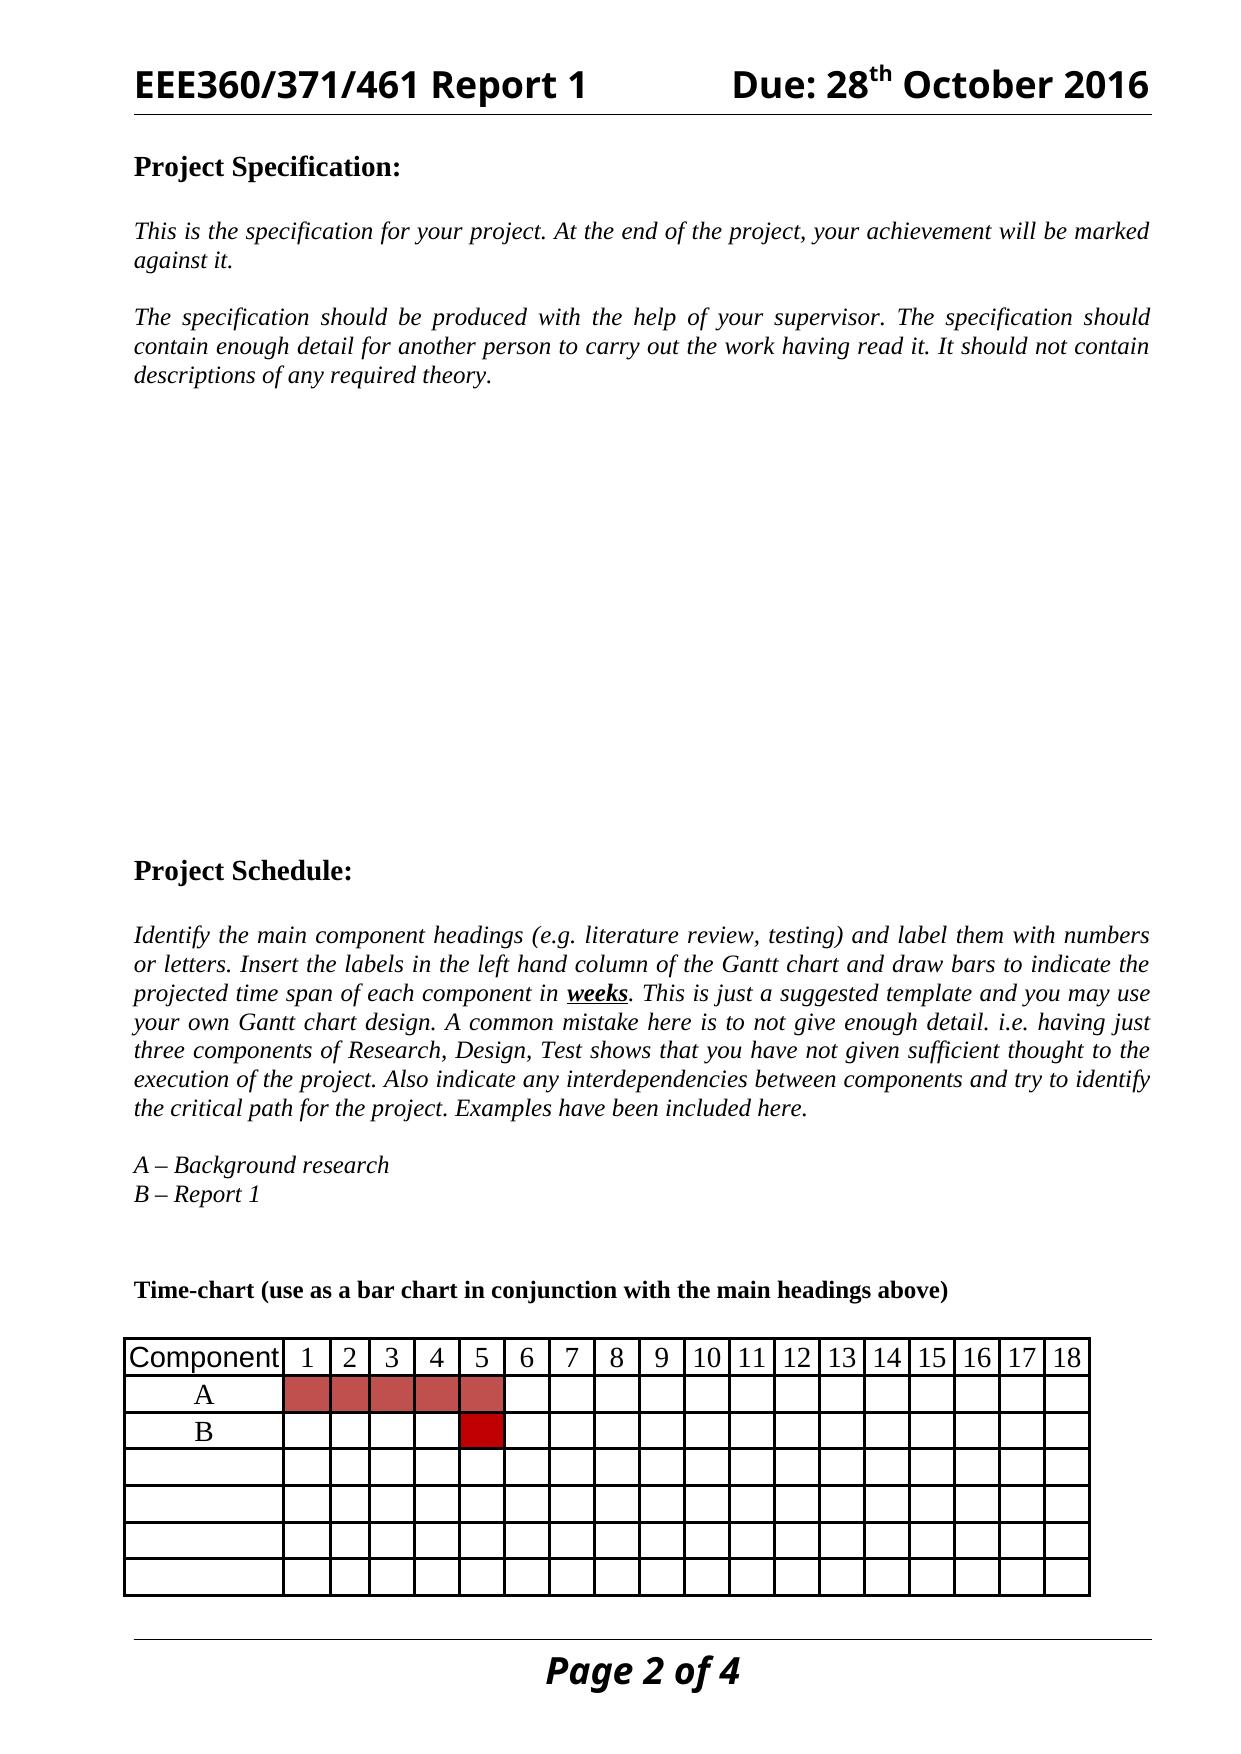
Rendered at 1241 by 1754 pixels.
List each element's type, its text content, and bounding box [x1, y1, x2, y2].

table_cell [1046, 1414, 1088, 1447]
table_cell [461, 1414, 503, 1447]
table_cell [551, 1524, 593, 1557]
table_cell [285, 1524, 329, 1557]
text The specification should be produced with the help of your supervisor. The specification should contain enough detail for another person to carry out the work having read it. It should not contain descriptions of any required theory. [133, 302, 1152, 388]
table_cell [371, 1377, 413, 1411]
table_cell [371, 1487, 413, 1521]
table_cell [596, 1560, 638, 1594]
text This is the specification for your project. At the end of the project, your achievement will be marked against it. [133, 216, 1152, 273]
table_cell [596, 1377, 638, 1411]
text B – Report 1 [133, 1179, 1152, 1208]
table_cell [731, 1414, 773, 1447]
table_cell [596, 1414, 638, 1447]
table_header 11 [731, 1340, 773, 1374]
table_cell [416, 1560, 458, 1594]
table_cell [641, 1414, 683, 1447]
table_cell [126, 1487, 282, 1521]
text Time-chart (use as a bar chart in conjunction with the main headings above) [133, 1275, 1152, 1304]
table_cell [126, 1560, 282, 1594]
table_cell [956, 1450, 998, 1484]
table_cell [731, 1487, 773, 1521]
table_cell [461, 1487, 503, 1521]
table_cell [332, 1560, 368, 1594]
table_cell [956, 1414, 998, 1447]
table_header 3 [371, 1340, 413, 1374]
table_cell [285, 1487, 329, 1521]
table_cell B [126, 1414, 282, 1447]
table_header 14 [866, 1340, 908, 1374]
table_cell [776, 1560, 818, 1594]
table_cell [551, 1450, 593, 1484]
table_cell [506, 1487, 548, 1521]
table_cell [866, 1487, 908, 1521]
table_cell A [126, 1377, 282, 1411]
table_header 7 [551, 1340, 593, 1374]
table_header 9 [641, 1340, 683, 1374]
table_header 17 [1001, 1340, 1043, 1374]
table_cell [641, 1487, 683, 1521]
table_cell [285, 1450, 329, 1484]
table_cell [686, 1450, 728, 1484]
table_cell [126, 1524, 282, 1557]
table_cell [866, 1524, 908, 1557]
table_cell [1046, 1450, 1088, 1484]
table_cell [506, 1377, 548, 1411]
table_cell [1046, 1560, 1088, 1594]
table_cell [1046, 1524, 1088, 1557]
table_header 2 [332, 1340, 368, 1374]
table_header 5 [461, 1340, 503, 1374]
table_cell [1001, 1524, 1043, 1557]
table_cell [506, 1524, 548, 1557]
table_cell [956, 1524, 998, 1557]
table_cell [956, 1487, 998, 1521]
table_cell [686, 1377, 728, 1411]
table_cell [911, 1524, 953, 1557]
table_cell [416, 1377, 458, 1411]
table_cell [332, 1450, 368, 1484]
table_cell [285, 1414, 329, 1447]
table_cell [371, 1560, 413, 1594]
table_cell [416, 1414, 458, 1447]
table_cell [332, 1487, 368, 1521]
table_cell [821, 1487, 863, 1521]
table_cell [911, 1450, 953, 1484]
table_cell [776, 1377, 818, 1411]
text A – Background research [133, 1150, 1152, 1179]
table_cell [1001, 1414, 1043, 1447]
table_cell [641, 1560, 683, 1594]
table_cell [911, 1414, 953, 1447]
table_header 1 [285, 1340, 329, 1374]
table_cell [416, 1487, 458, 1521]
table_cell [956, 1377, 998, 1411]
table_cell [821, 1377, 863, 1411]
table_header 13 [821, 1340, 863, 1374]
table_cell [686, 1487, 728, 1521]
table_cell [911, 1377, 953, 1411]
table_cell [506, 1560, 548, 1594]
table_header 4 [416, 1340, 458, 1374]
table_cell [1001, 1450, 1043, 1484]
table_cell [866, 1450, 908, 1484]
table_cell [371, 1524, 413, 1557]
table_cell [641, 1377, 683, 1411]
table_cell [416, 1524, 458, 1557]
table_cell [686, 1524, 728, 1557]
table_cell [596, 1450, 638, 1484]
text Identify the main component headings (e.g. literature review, testing) and label them with numbers or letters. Insert the labels in the left hand column of the Gantt chart and draw bars to indicate the projected time span of each component in weeks. This is just a suggested template and you may use your own Gantt chart design. A common mistake here is to not give enough detail. i.e. having just three components of Research, Design, Test shows that you have not given sufficient thought to the execution of the project. Also indicate any interdependencies between components and try to identify the critical path for the project. Examples have been included here. [133, 920, 1152, 1122]
table_cell [332, 1414, 368, 1447]
table_cell [911, 1487, 953, 1521]
table_cell [285, 1560, 329, 1594]
text Project Specification: [133, 149, 1152, 182]
table_cell [371, 1450, 413, 1484]
table_cell [956, 1560, 998, 1594]
table_cell [332, 1524, 368, 1557]
table_header 15 [911, 1340, 953, 1374]
table_header 16 [956, 1340, 998, 1374]
table_cell [461, 1450, 503, 1484]
table_cell [551, 1377, 593, 1411]
table_cell [776, 1524, 818, 1557]
table_cell [776, 1414, 818, 1447]
table_cell [821, 1560, 863, 1594]
table_cell [126, 1450, 282, 1484]
text Project Schedule: [133, 853, 1152, 887]
table_cell [686, 1414, 728, 1447]
table_cell [911, 1560, 953, 1594]
table_cell [821, 1450, 863, 1484]
table_cell [866, 1560, 908, 1594]
table_cell [506, 1450, 548, 1484]
table_cell [1001, 1377, 1043, 1411]
table_cell [551, 1414, 593, 1447]
table_cell [731, 1377, 773, 1411]
table_cell [731, 1450, 773, 1484]
table_cell [866, 1377, 908, 1411]
table_cell [1046, 1377, 1088, 1411]
table_header 6 [506, 1340, 548, 1374]
table_cell [776, 1450, 818, 1484]
table_cell [731, 1560, 773, 1594]
table_cell [641, 1524, 683, 1557]
table_cell [641, 1450, 683, 1484]
table_header 10 [686, 1340, 728, 1374]
table_cell [551, 1487, 593, 1521]
table_cell [731, 1524, 773, 1557]
table_cell [551, 1560, 593, 1594]
table_header 18 [1046, 1340, 1088, 1374]
table_cell [461, 1377, 503, 1411]
table_cell [371, 1414, 413, 1447]
table_cell [332, 1377, 368, 1411]
table_cell [506, 1414, 548, 1447]
table_header 12 [776, 1340, 818, 1374]
table_cell [821, 1414, 863, 1447]
table_cell [776, 1487, 818, 1521]
table_header 8 [596, 1340, 638, 1374]
table_cell [461, 1560, 503, 1594]
table_cell [1001, 1560, 1043, 1594]
table_cell [866, 1414, 908, 1447]
table_cell [1046, 1487, 1088, 1521]
table_cell [285, 1377, 329, 1411]
table_cell [821, 1524, 863, 1557]
table_cell [686, 1560, 728, 1594]
table_cell [416, 1450, 458, 1484]
table_cell [461, 1524, 503, 1557]
table_cell [1001, 1487, 1043, 1521]
table_cell [596, 1524, 638, 1557]
table_header Component [126, 1340, 282, 1374]
table_cell [596, 1487, 638, 1521]
